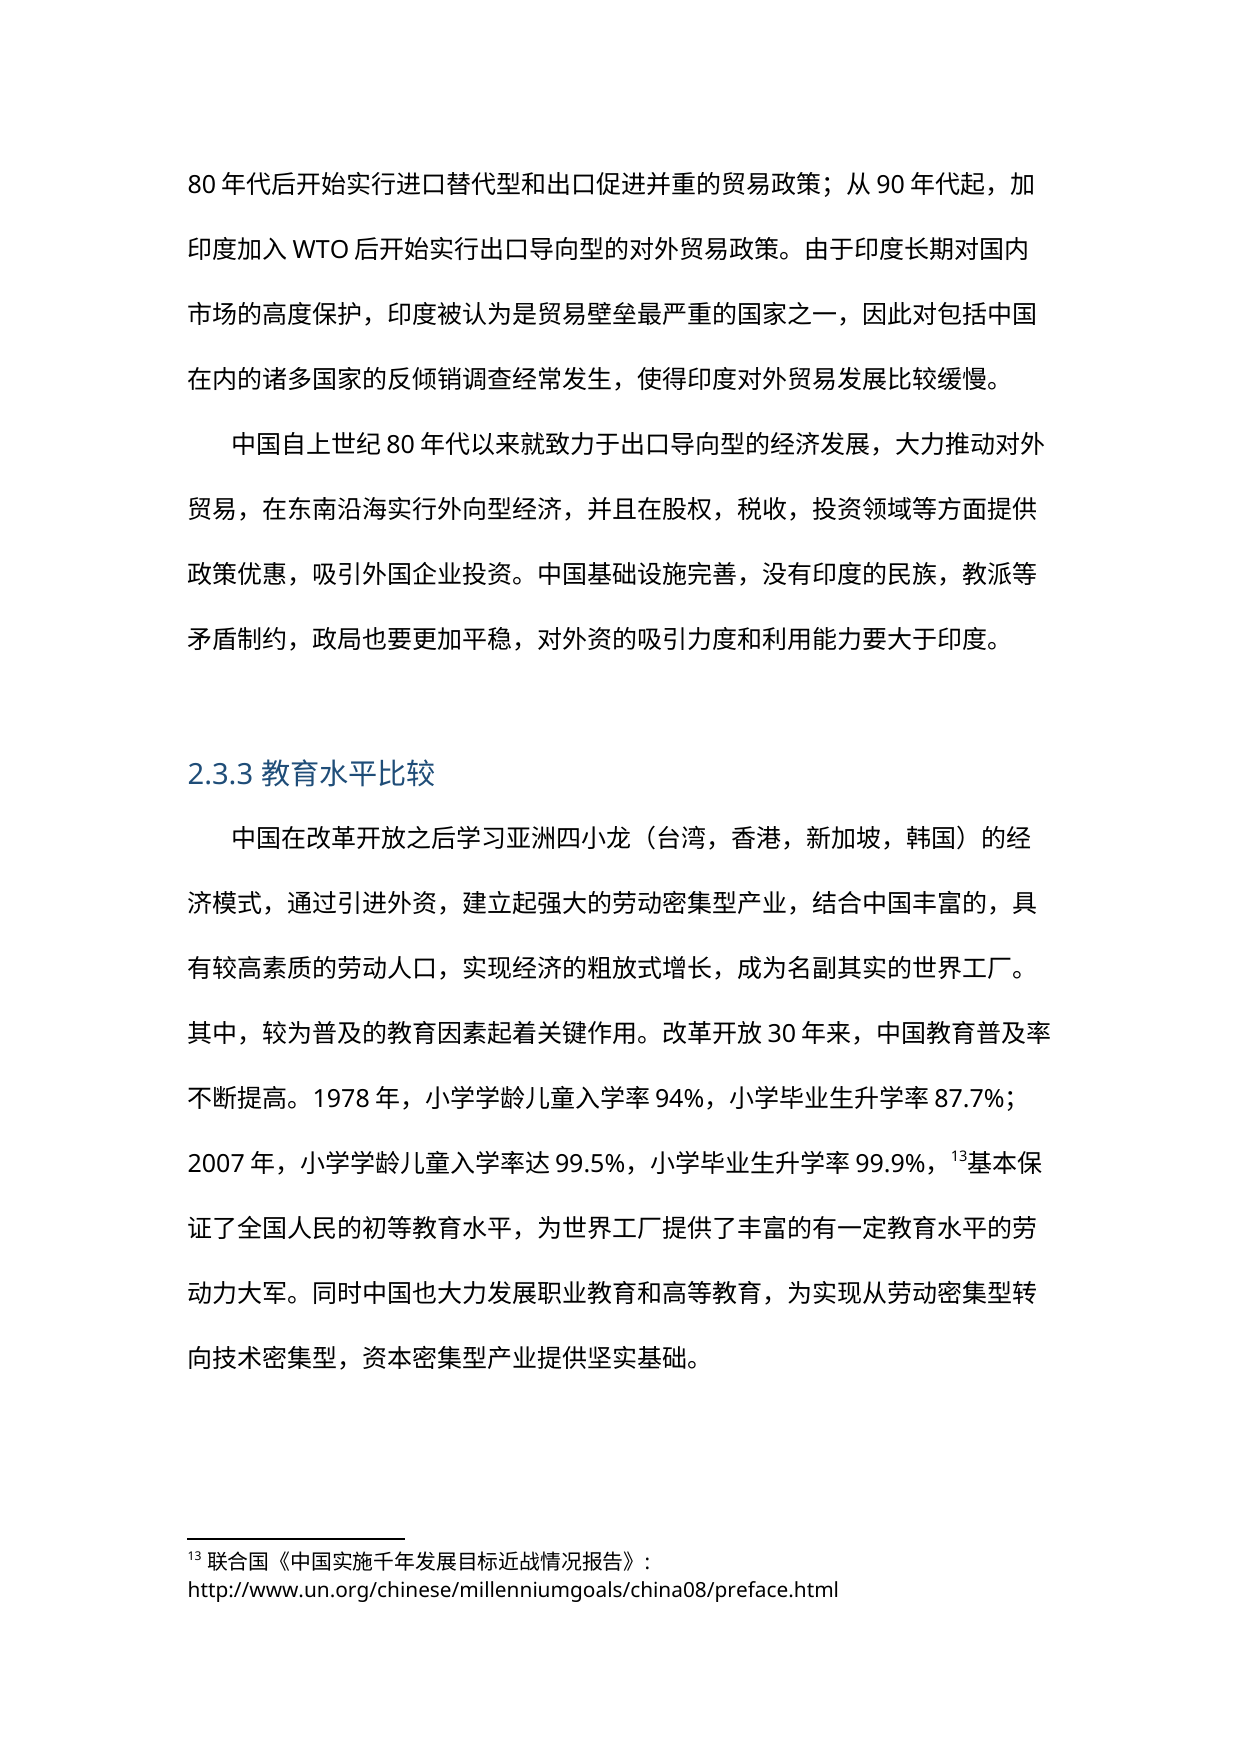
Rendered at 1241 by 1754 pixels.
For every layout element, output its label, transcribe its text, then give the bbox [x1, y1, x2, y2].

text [187, 150, 1053, 410]
text 中国自上世纪80年代以来就致力于出口导向型的经济发展，大力推动对外贸易，在东南沿海实行外向型经济，并且在股权，税收，投资领域等方面提供政策优惠，吸引外国企业投资。中国基础设施完善，没有印度的民族，教派等矛盾制约，政局也要更加平稳，对外资的吸引力度和利用能力要大于印度。 [187, 410, 1053, 670]
subtitle 2.3.3 教育水平比较 [187, 739, 1053, 804]
text 中国在改革开放之后学习亚洲四小龙（台湾，香港，新加坡，韩国）的经济模式，通过引进外资，建立起强大的劳动密集型产业，结合中国丰富的，具有较高素质的劳动人口，实现经济的粗放式增长，成为名副其实的世界工厂。其中，较为普及的教育因素起着关键作用。改革开放30年来，中国教育普及率不断提高。1978年，小学学龄儿童入学率94%，小学毕业生升学率87.7%；2007年，小学学龄儿童入学率达99.5%，小学毕业生升学率99.9%，基本保证了全国人民的初等教育水平，为世界工厂提供了丰富的有一定教育水平的劳动力大军。同时中国也大力发展职业教育和高等教育，为实现从劳动密集型转向技术密集型，资本密集型产业提供坚实基础。 [187, 804, 1053, 1389]
